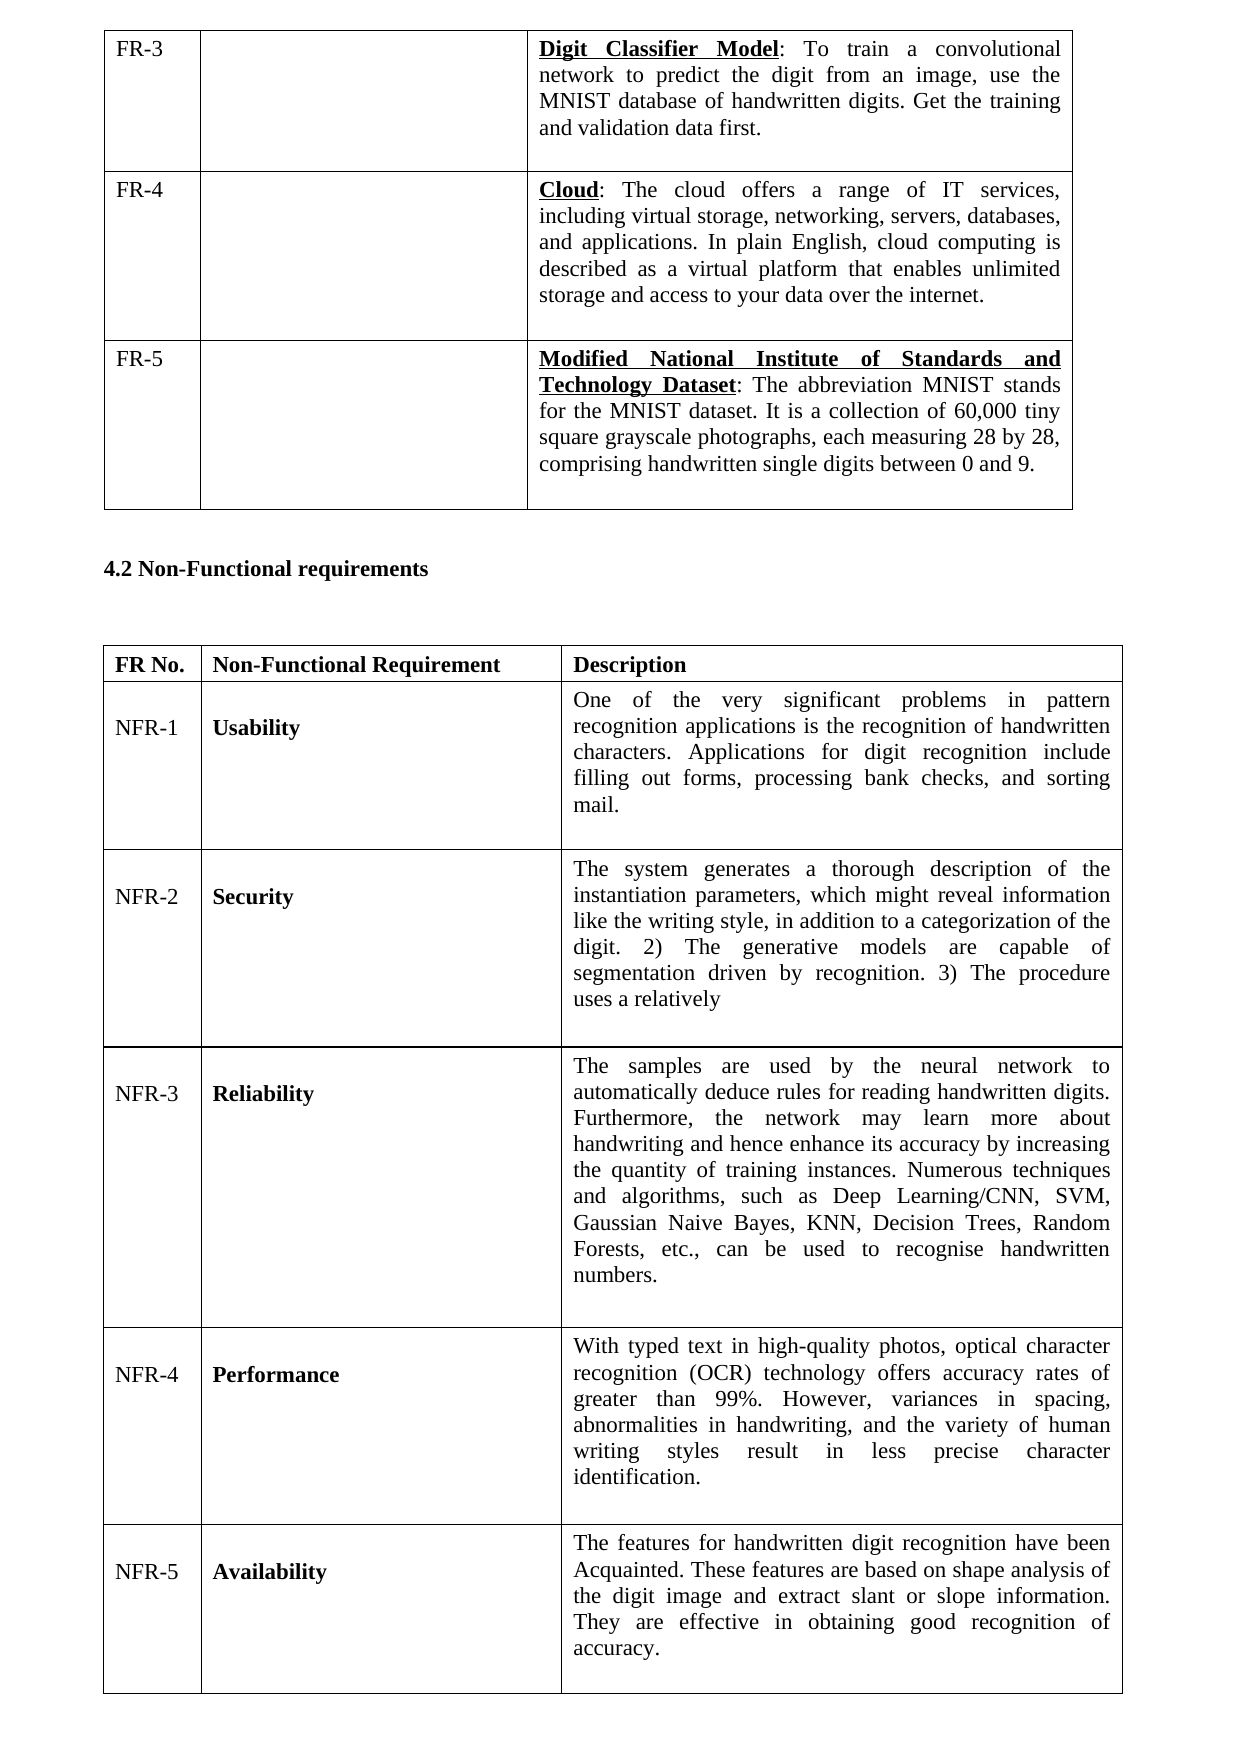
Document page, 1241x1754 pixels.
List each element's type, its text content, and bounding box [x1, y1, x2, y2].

table_cell Usability [202, 682, 561, 849]
table_cell The samples are used by the neural network to automatically deduce rules for reading handwritten digits. Furthermore, the network may learn more about handwriting and hence enhance its accuracy by increasing the quantity of training instances. Numerous techniques and algorithms, such as Deep Learning/CNN, SVM, Gaussian Naive Bayes, KNN, Decision Trees, Random Forests, etc., can be used to recognise handwritten numbers. [562, 1048, 1122, 1327]
table_cell [201, 31, 527, 171]
table_cell NFR-2 [104, 850, 201, 1046]
table_header Description [562, 646, 1122, 681]
table_cell [201, 172, 527, 339]
table_cell NFR-4 [104, 1328, 201, 1524]
table_cell [201, 341, 527, 508]
table_cell Security [202, 850, 561, 1046]
text 4.2 Non-Functional requirements [103, 554, 1048, 581]
table_cell Availability [202, 1525, 561, 1693]
table_cell The system generates a thorough description of the instantiation parameters, which might reveal information like the writing style, in addition to a categorization of the digit. 2) The generative models are capable of segmentation driven by recognition. 3) The procedure uses a relatively [562, 850, 1122, 1046]
table_cell Reliability [202, 1048, 561, 1327]
table_cell Cloud: The cloud offers a range of IT services, including virtual storage, networking, servers, databases, and applications. In plain English, cloud computing is described as a virtual platform that enables unlimited storage and access to your data over the internet. [528, 172, 1072, 339]
table_cell Digit Classifier Model: To train a convolutional network to predict the digit from an image, use the MNIST database of handwritten digits. Get the training and validation data first. [528, 31, 1072, 171]
table_cell The features for handwritten digit recognition have been Acquainted. These features are based on shape analysis of the digit image and extract slant or slope information. They are effective in obtaining good recognition of accuracy. [562, 1525, 1122, 1693]
table_header Non-Functional Requirement [202, 646, 561, 681]
table_cell With typed text in high-quality photos, optical character recognition (OCR) technology offers accuracy rates of greater than 99%. However, variances in spacing, abnormalities in handwriting, and the variety of human writing styles result in less precise character identification. [562, 1328, 1122, 1524]
table_cell NFR-5 [104, 1525, 201, 1693]
table_cell Modified National Institute of Standards and Technology Dataset: The abbreviation MNIST stands for the MNIST dataset. It is a collection of 60,000 tiny square grayscale photographs, each measuring 28 by 28, comprising handwritten single digits between 0 and 9. [528, 341, 1072, 508]
table_cell NFR-1 [104, 682, 201, 849]
table_cell FR-4 [105, 172, 200, 339]
table_cell Performance [202, 1328, 561, 1524]
table_cell NFR-3 [104, 1048, 201, 1327]
table_cell FR-3 [105, 31, 200, 171]
table_cell FR-5 [105, 341, 200, 508]
table_header FR No. [104, 646, 201, 681]
table_cell One of the very significant problems in pattern recognition applications is the recognition of handwritten characters. Applications for digit recognition include filling out forms, processing bank checks, and sorting mail. [562, 682, 1122, 849]
